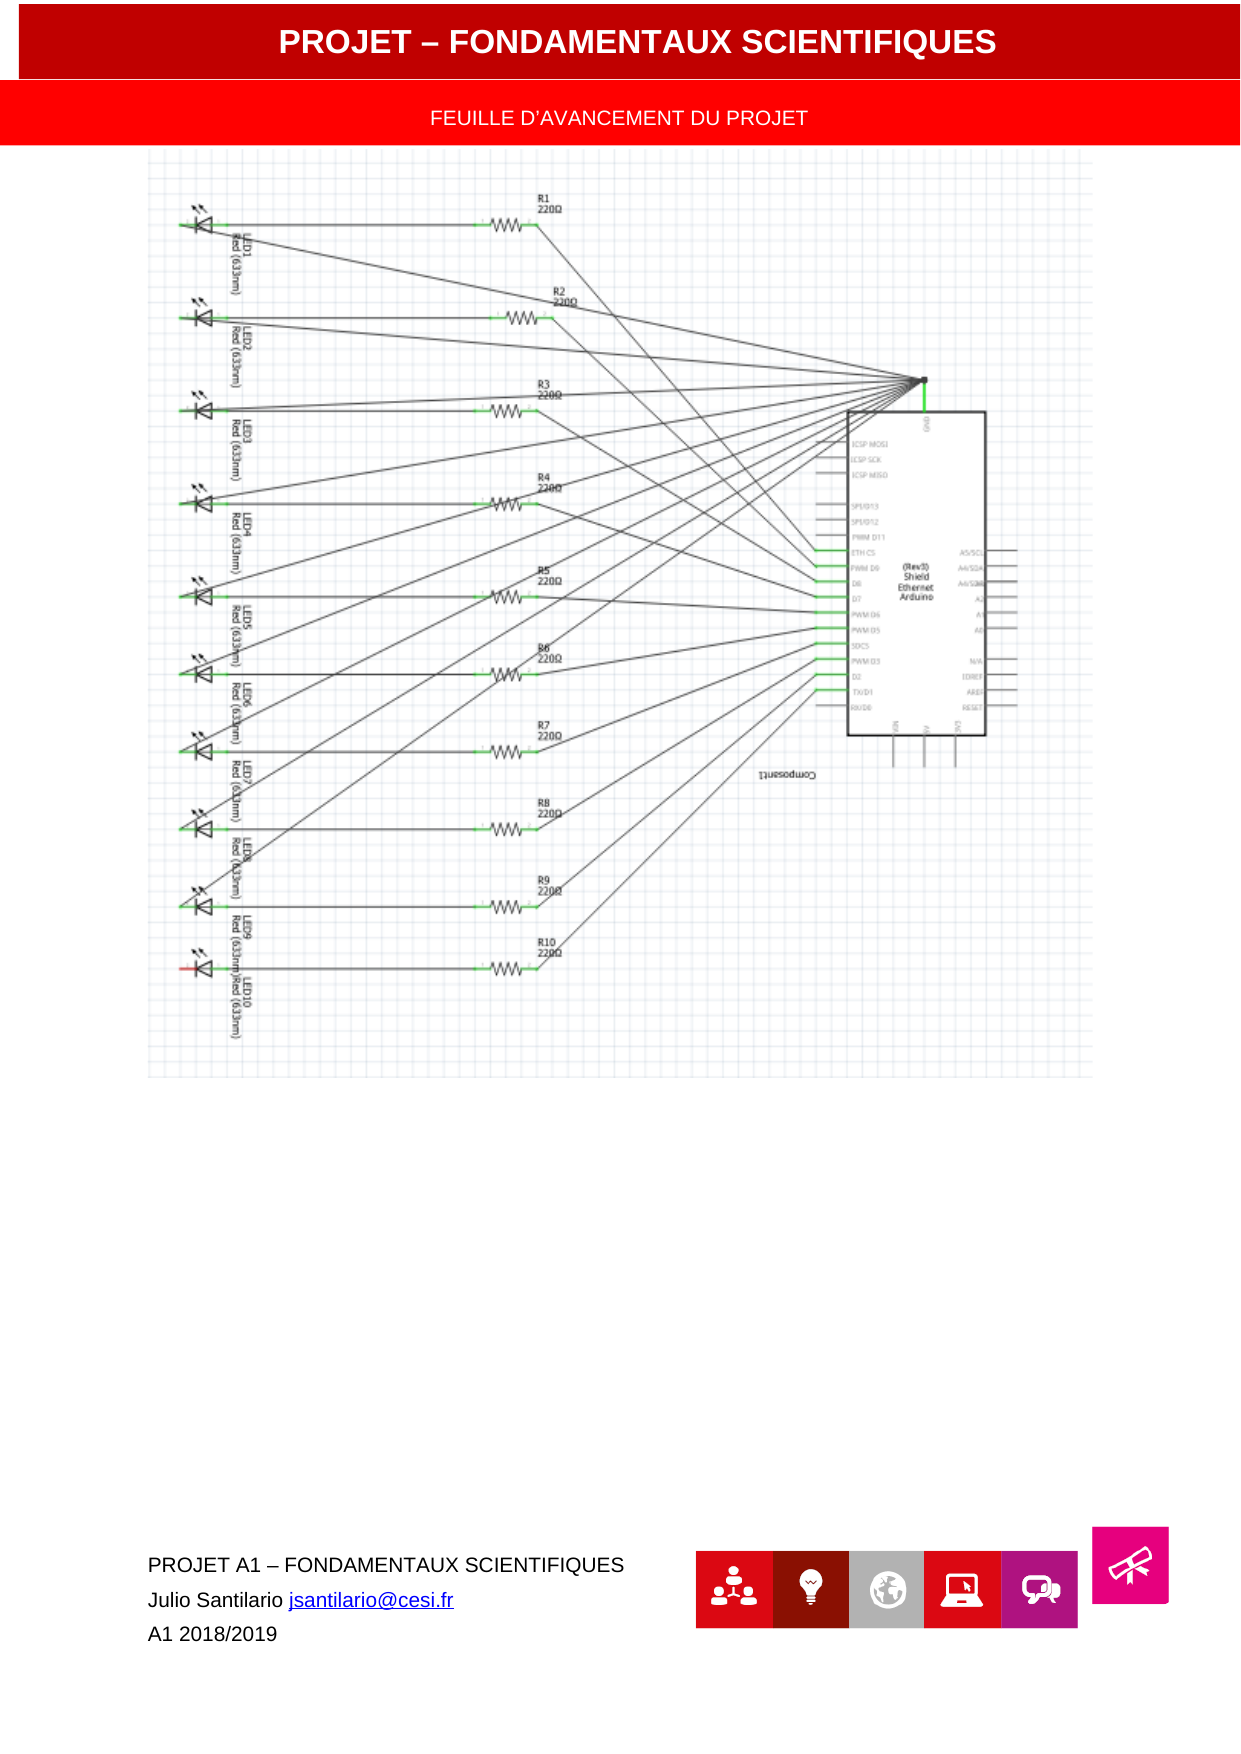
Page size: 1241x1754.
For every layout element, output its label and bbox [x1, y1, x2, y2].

picture [688, 1519, 1176, 1661]
picture [147, 149, 1093, 1078]
